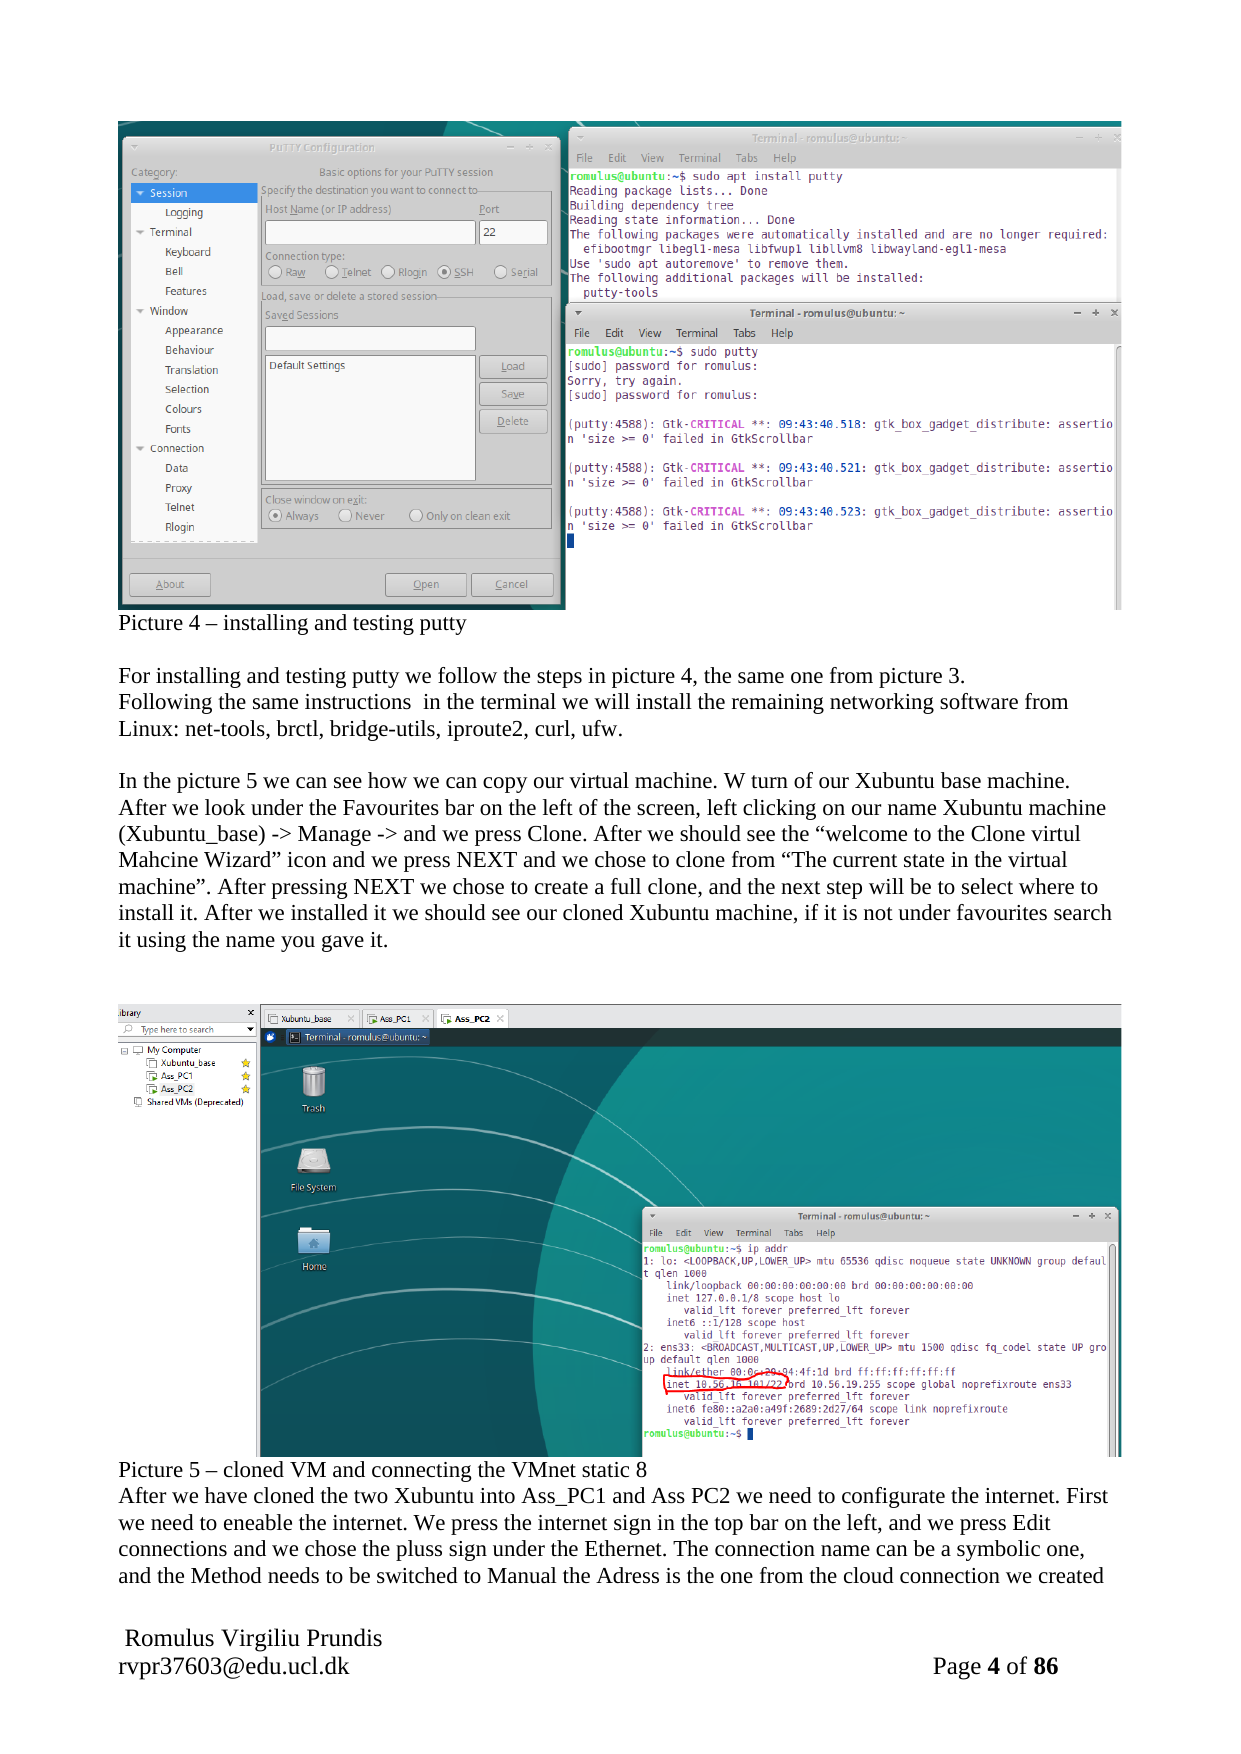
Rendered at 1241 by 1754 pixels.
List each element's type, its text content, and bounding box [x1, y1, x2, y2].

text Picture 4 – installing and testing putty [118, 610, 1122, 636]
picture [118, 121, 1122, 610]
text In the picture 5 we can see how we can copy our virtual machine. W turn of our Xubuntu base machine. [118, 767, 1122, 794]
picture [118, 1004, 1122, 1457]
text After we look under the Favourites bar on the left of the screen, left clicking on our name Xubuntu machine (Xubuntu_base) -> Manage -> and we press Clone. After we should see the “welcome to the Clone virtul Mahcine Wizard” icon and we press NEXT and we chose to clone from “The current state in the virtual machine”. After pressing NEXT we chose to create a full clone, and the next step will be to select where to install it. After we installed it we should see our cloned Xubuntu machine, if it is not under favourites search it using the name you gave it. [118, 794, 1122, 952]
text For installing and testing putty we follow the steps in picture 4, the same one from picture 3. [118, 662, 1122, 688]
text Picture 5 – cloned VM and connecting the VMnet static 8 [118, 1457, 1122, 1483]
text Following the same instructions in the terminal we will install the remaining networking software from Linux: net-tools, brctl, bridge-utils, iproute2, curl, ufw. [118, 688, 1122, 741]
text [118, 1483, 1122, 1588]
